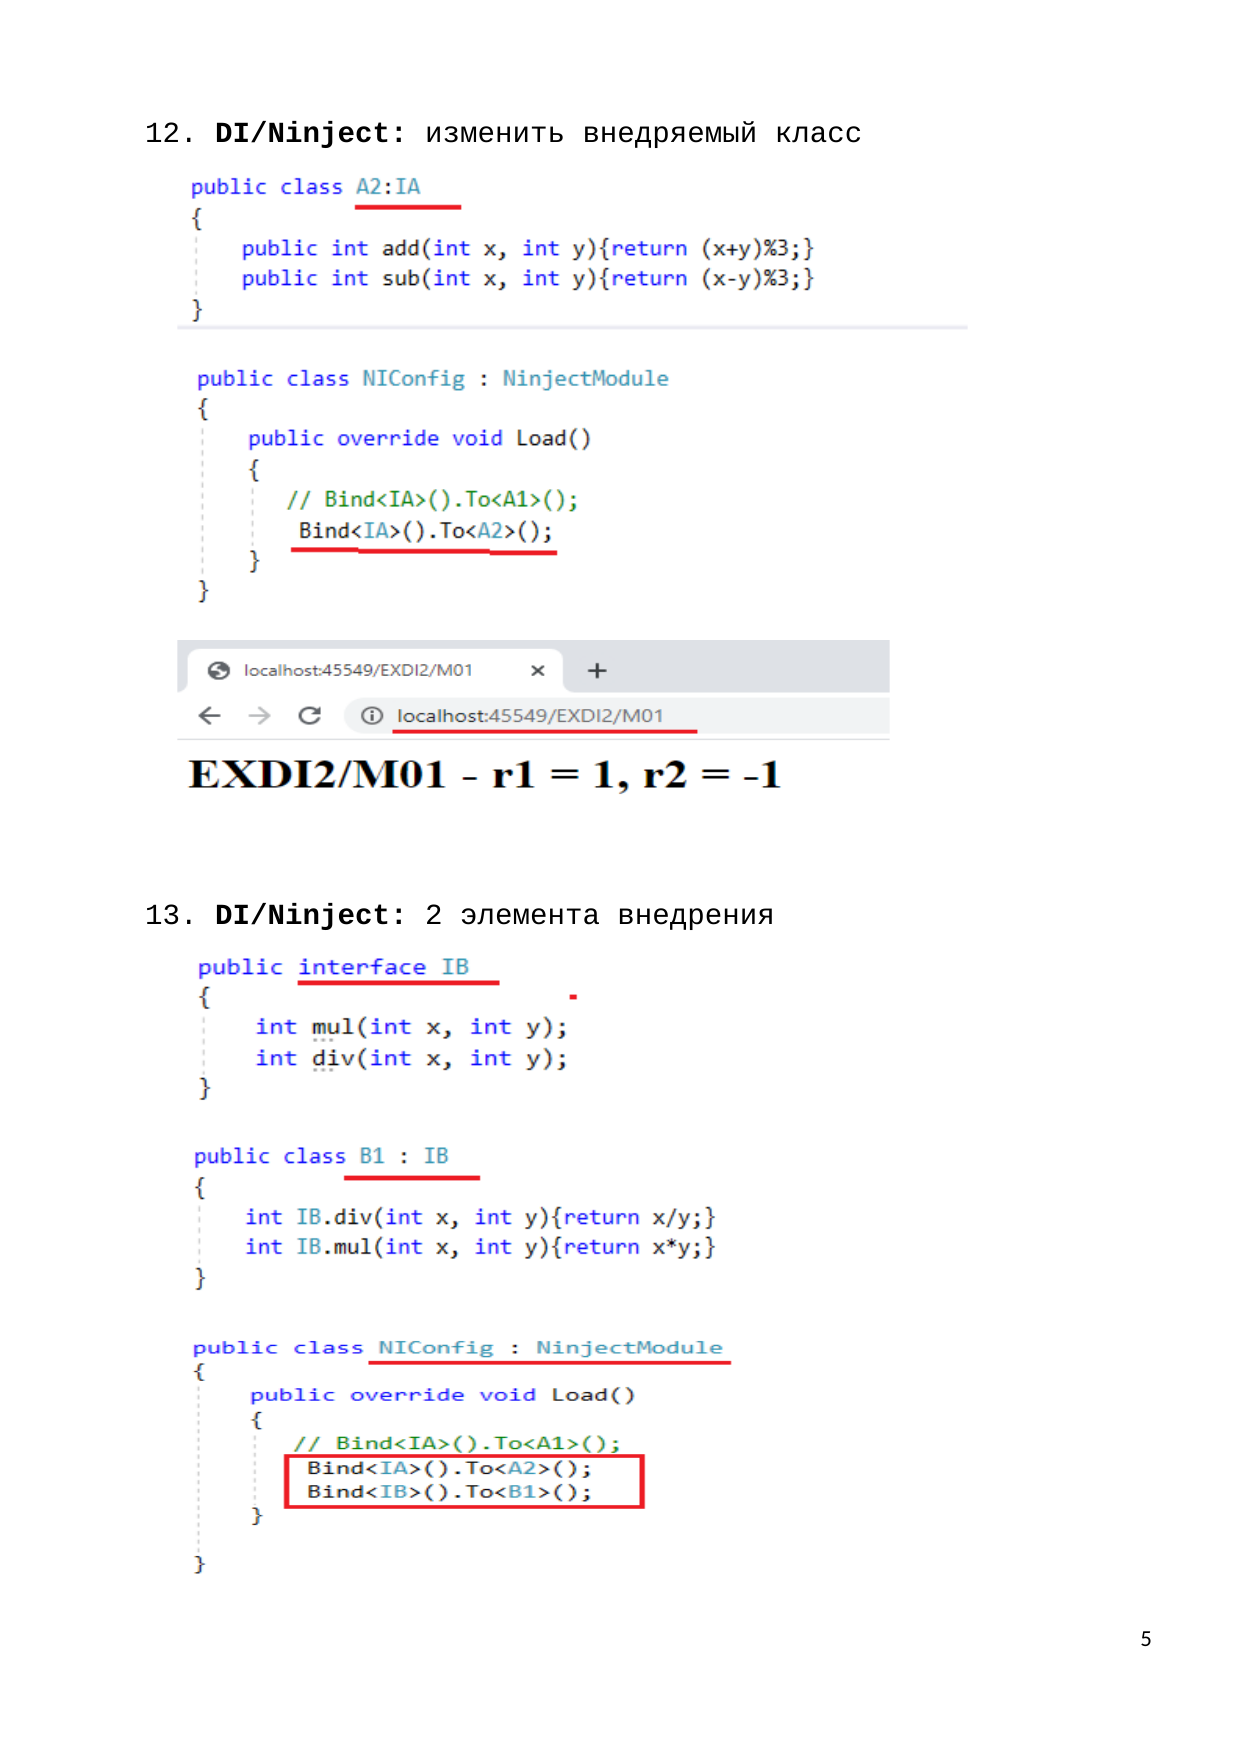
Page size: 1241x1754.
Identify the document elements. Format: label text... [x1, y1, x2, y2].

picture [177, 1140, 790, 1312]
list DI/Ninject: изменить внедряемый класс [214, 118, 1152, 151]
picture [177, 1330, 785, 1586]
list DI/Ninject: 2 элемента внедрения [214, 900, 1152, 933]
picture [177, 169, 968, 347]
picture [177, 951, 785, 1122]
picture [177, 640, 890, 830]
picture [177, 364, 739, 623]
